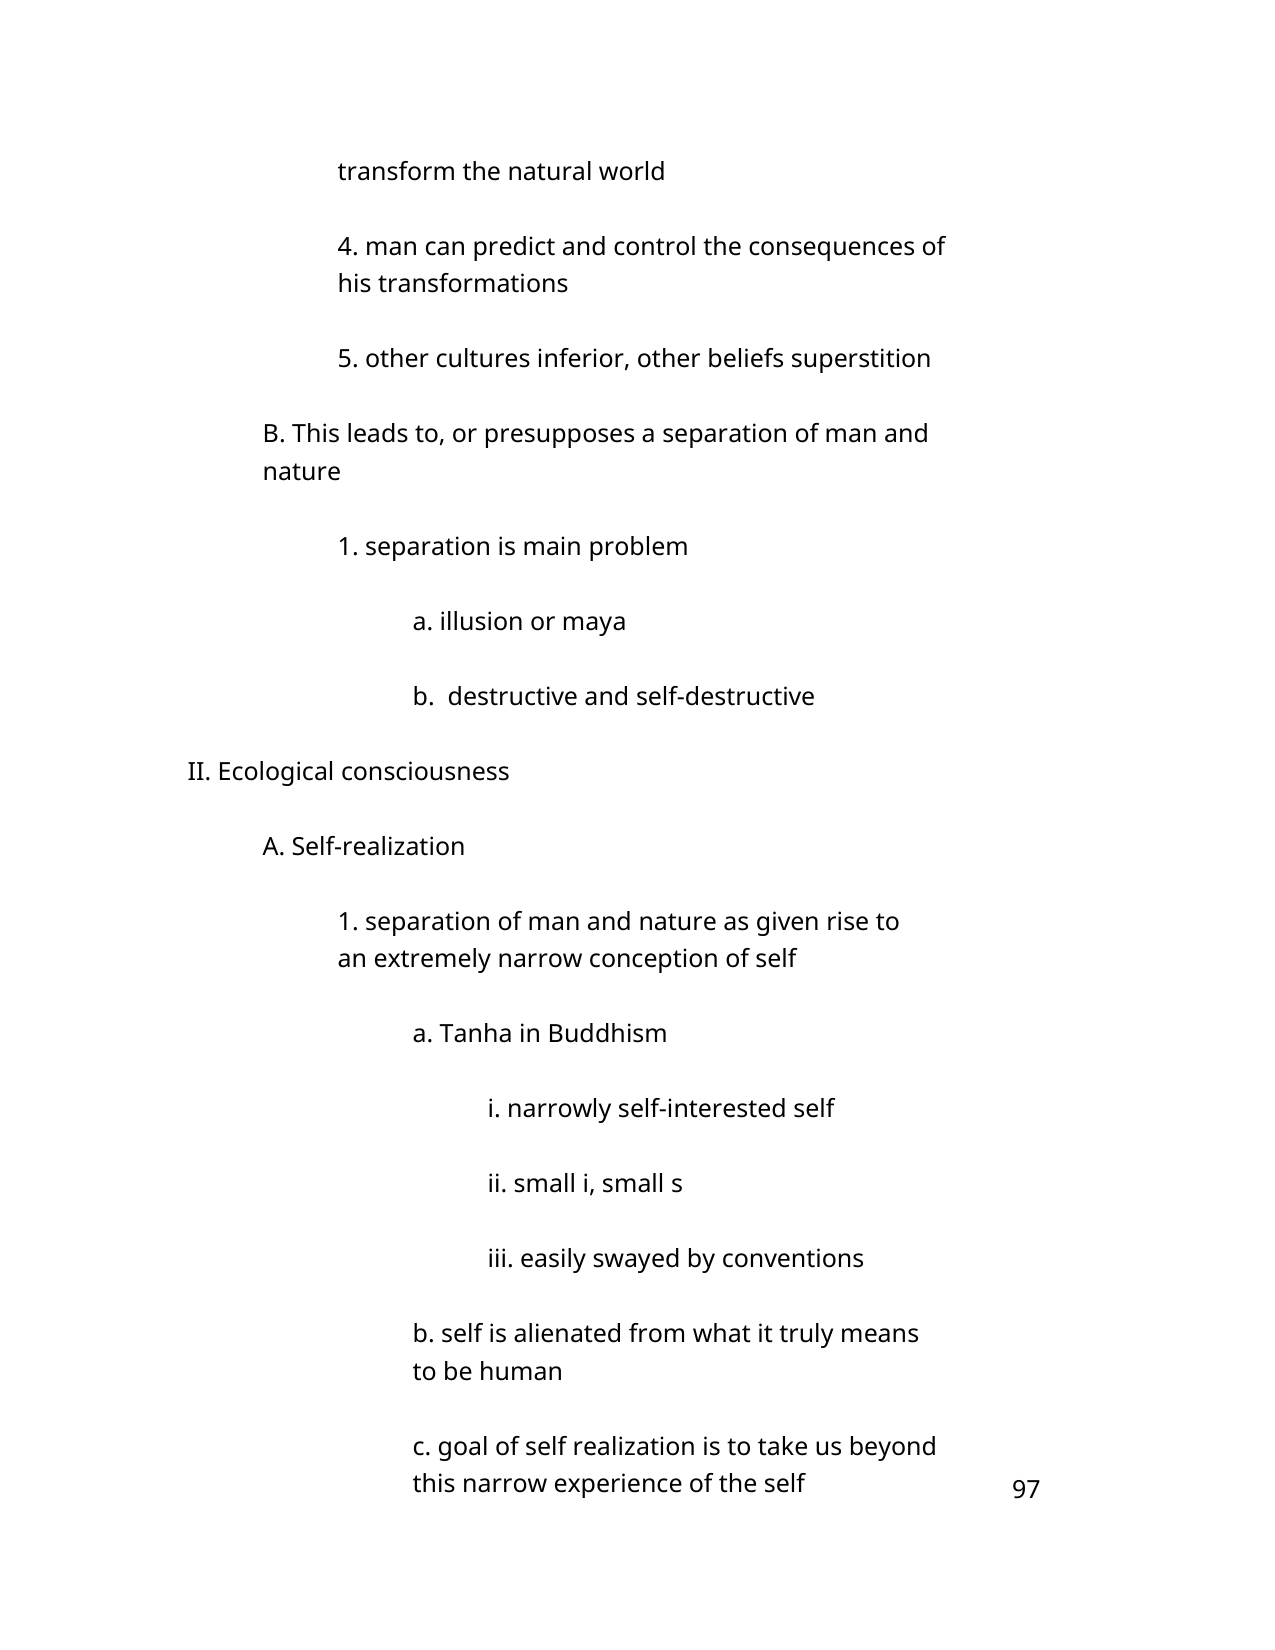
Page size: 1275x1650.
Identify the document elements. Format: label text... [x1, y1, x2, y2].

text 1. separation of man and nature as given rise to [187, 900, 1087, 937]
text 5. other cultures inferior, other beliefs superstition [187, 337, 1087, 375]
text a. Tanha in Buddhism [187, 1012, 1087, 1050]
text nature [187, 450, 1087, 487]
text II. Ecological consciousness [187, 750, 1087, 787]
text c. goal of self realization is to take us beyond [187, 1425, 1087, 1462]
text ii. small i, small s [187, 1162, 1087, 1200]
text 1. separation is main problem [187, 525, 1087, 562]
text b. self is alienated from what it truly means [187, 1312, 1087, 1350]
text b. destructive and self-destructive [187, 675, 1087, 712]
text a. illusion or maya [187, 600, 1087, 637]
text an extremely narrow conception of self [187, 937, 1087, 975]
text B. This leads to, or presupposes a separation of man and [187, 412, 1087, 450]
text transform the natural world [187, 150, 1087, 187]
text A. Self-realization [187, 825, 1087, 862]
text this narrow experience of the self [187, 1462, 1087, 1500]
text i. narrowly self-interested self [187, 1087, 1087, 1125]
text to be human [187, 1350, 1087, 1387]
text his transformations [187, 262, 1087, 300]
text iii. easily swayed by conventions [187, 1237, 1087, 1275]
text 4. man can predict and control the consequences of [187, 225, 1087, 262]
